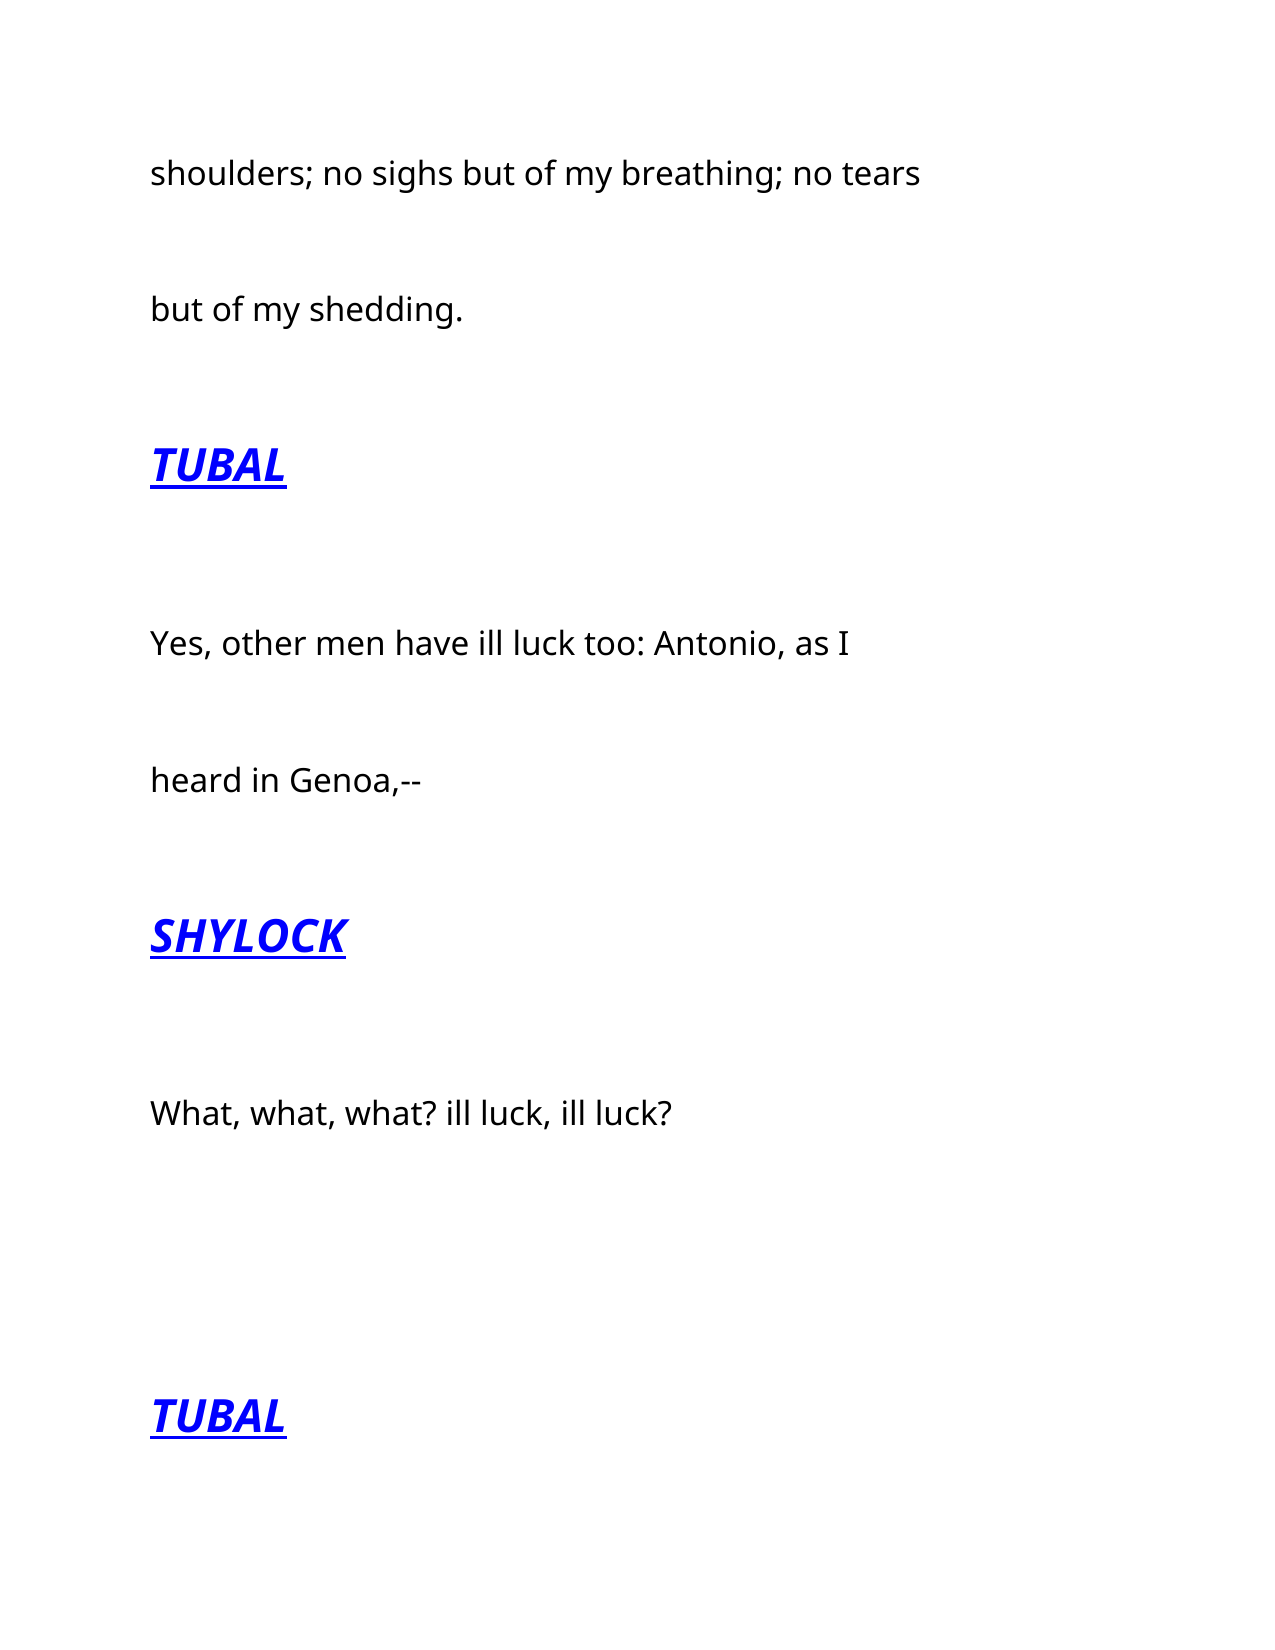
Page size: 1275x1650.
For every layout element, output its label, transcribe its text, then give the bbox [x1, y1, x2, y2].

text SHYLOCK [150, 903, 1125, 965]
text TUBAL [150, 1383, 1125, 1446]
text Yes, other men have ill luck too: Antonio, as I heard in Genoa,-- [150, 620, 1125, 802]
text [150, 150, 1125, 332]
text What, what, what? ill luck, ill luck? [150, 1090, 1125, 1136]
text TUBAL [150, 433, 1125, 495]
